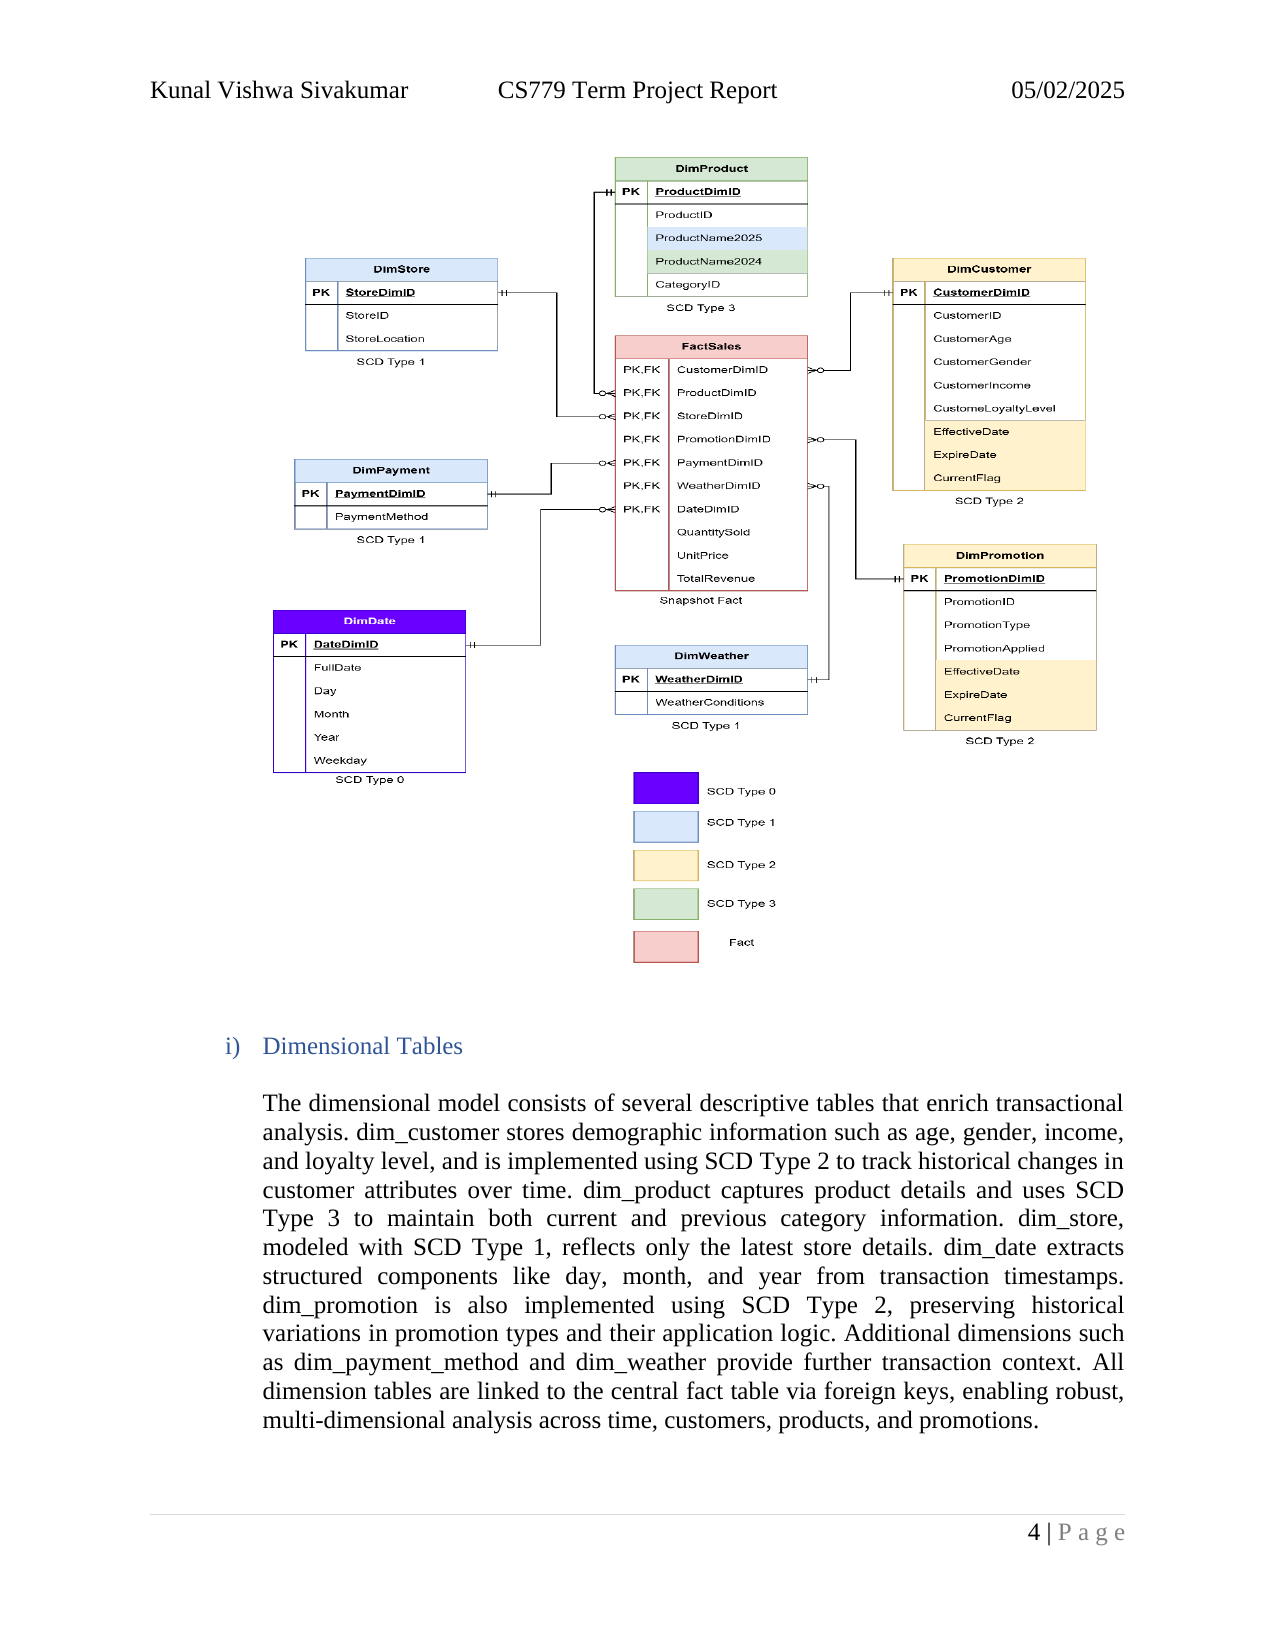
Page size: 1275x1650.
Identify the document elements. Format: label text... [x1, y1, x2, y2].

subtitle Dimensional Tables [225, 1031, 1125, 1060]
text The dimensional model consists of several descriptive tables that enrich transactional analysis. dim_customer stores demographic information such as age, gender, income, and loyalty level, and is implemented using SCD Type 2 to track historical changes in customer attributes over time. dim_product captures product details and uses SCD Type 3 to maintain both current and previous category information. dim_store, modeled with SCD Type 1, reflects only the latest store details. dim_date extracts structured components like day, month, and year from transaction timestamps. dim_promotion is also implemented using SCD Type 2, preserving historical variations in promotion types and their application logic. Additional dimensions such as dim_payment_method and dim_weather provide further transaction context. All dimension tables are linked to the central fact table via foreign keys, enabling robust, multi-dimensional analysis across time, customers, products, and promotions. [262, 1088, 1125, 1433]
picture [262, 150, 1107, 970]
